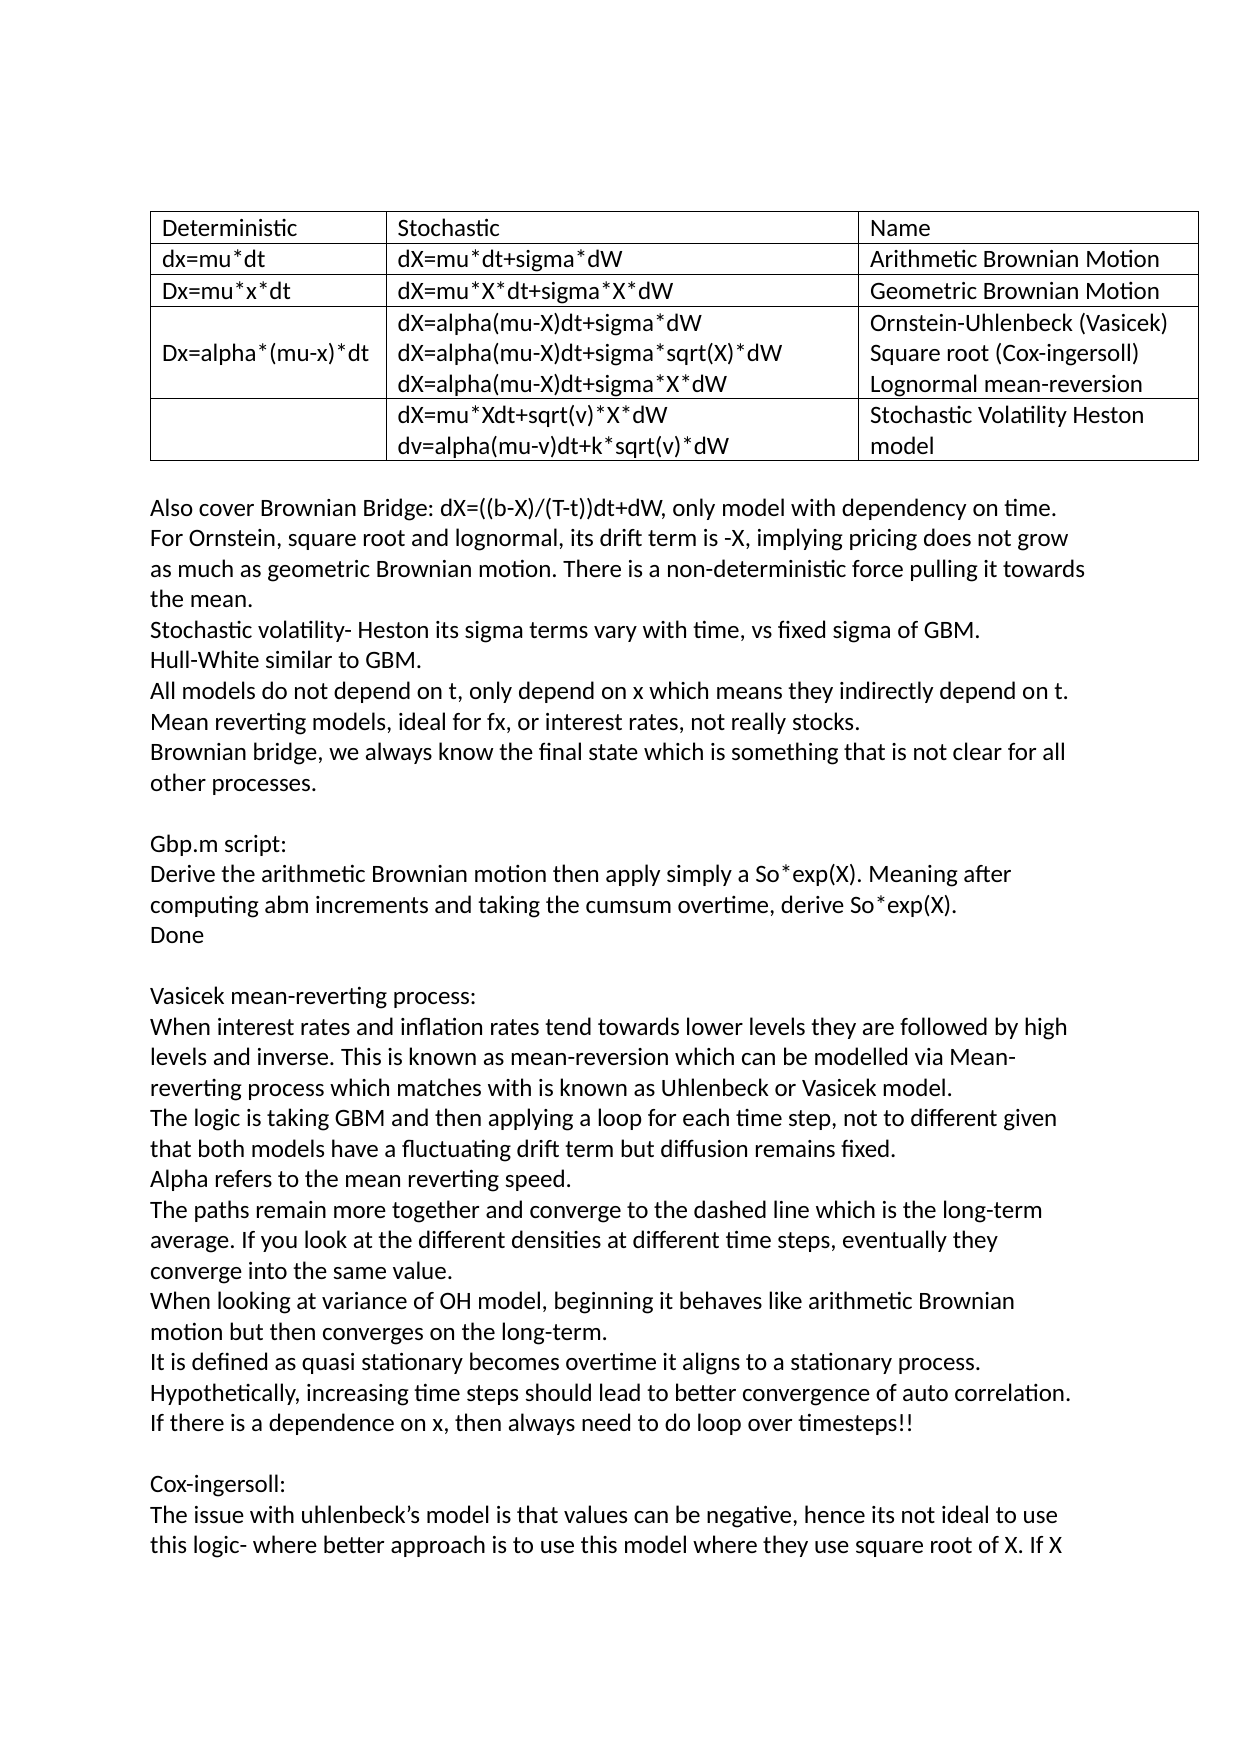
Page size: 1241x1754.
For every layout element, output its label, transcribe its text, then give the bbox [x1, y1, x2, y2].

text The paths remain more together and converge to the dashed line which is the long-term average. If you look at the different densities at different time steps, eventually they converge into the same value. [150, 1194, 1090, 1286]
text For Ornstein, square root and lognormal, its drift term is -X, implying pricing does not grow as much as geometric Brownian motion. There is a non-deterministic force pulling it towards the mean. [150, 522, 1090, 614]
table_cell dX=mu*Xdt+sqrt(v)*X*dW dv=alpha(mu-v)dt+k*sqrt(v)*dW [387, 399, 858, 460]
text If there is a dependence on x, then always need to do loop over timesteps!! [150, 1408, 1090, 1438]
text Hypothetically, increasing time steps should lead to better convergence of auto correlation. [150, 1377, 1090, 1408]
table_cell dX=mu*X*dt+sigma*X*dW [387, 275, 858, 306]
text Hull-White similar to GBM. [150, 644, 1090, 675]
text Alpha refers to the mean reverting speed. [150, 1163, 1090, 1194]
table_cell [151, 399, 386, 460]
text Vasicek mean-reverting process: [150, 980, 1090, 1011]
table_cell dX=mu*dt+sigma*dW [387, 244, 858, 274]
text Derive the arithmetic Brownian motion then apply simply a So*exp(X). Meaning after computing abm increments and taking the cumsum overtime, derive So*exp(X). [150, 858, 1090, 919]
text When looking at variance of OH model, beginning it behaves like arithmetic Brownian motion but then converges on the long-term. [150, 1286, 1090, 1347]
text Mean reverting models, ideal for fx, or interest rates, not really stocks. [150, 706, 1090, 736]
text It is defined as quasi stationary becomes overtime it aligns to a stationary process. [150, 1347, 1090, 1377]
table_cell dX=alpha(mu-X)dt+sigma*dW dX=alpha(mu-X)dt+sigma*sqrt(X)*dW dX=alpha(mu-X)dt+sigma*X*dW [387, 307, 858, 398]
table_cell Ornstein-Uhlenbeck (Vasicek) Square root (Cox-ingersoll) Lognormal mean-reversion [859, 307, 1198, 398]
text Gbp.m script: [150, 828, 1090, 858]
table_header Deterministic [151, 212, 386, 243]
table_cell dx=mu*dt [151, 244, 386, 274]
text Also cover Brownian Bridge: dX=((b-X)/(T-t))dt+dW, only model with dependency on time. [150, 492, 1090, 522]
text Brownian bridge, we always know the final state which is something that is not clear for all other processes. [150, 736, 1090, 797]
text The logic is taking GBM and then applying a loop for each time step, not to different given that both models have a fluctuating drift term but diffusion remains fixed. [150, 1102, 1090, 1163]
text Stochastic volatility- Heston its sigma terms vary with time, vs fixed sigma of GBM. [150, 614, 1090, 644]
table_cell Arithmetic Brownian Motion [859, 244, 1198, 274]
text Cox-ingersoll: [150, 1469, 1090, 1499]
table_cell Geometric Brownian Motion [859, 275, 1198, 306]
table_cell Stochastic Volatility Heston model [859, 399, 1198, 460]
table_header Stochastic [387, 212, 858, 243]
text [150, 1499, 1090, 1560]
table_cell Dx=mu*x*dt [151, 275, 386, 306]
text When interest rates and inflation rates tend towards lower levels they are followed by high levels and inverse. This is known as mean-reversion which can be modelled via Mean-reverting process which matches with is known as Uhlenbeck or Vasicek model. [150, 1011, 1090, 1102]
table_header Name [859, 212, 1198, 243]
text All models do not depend on t, only depend on x which means they indirectly depend on t. [150, 675, 1090, 706]
text Done [150, 919, 1090, 950]
table_cell Dx=alpha*(mu-x)*dt [151, 307, 386, 398]
